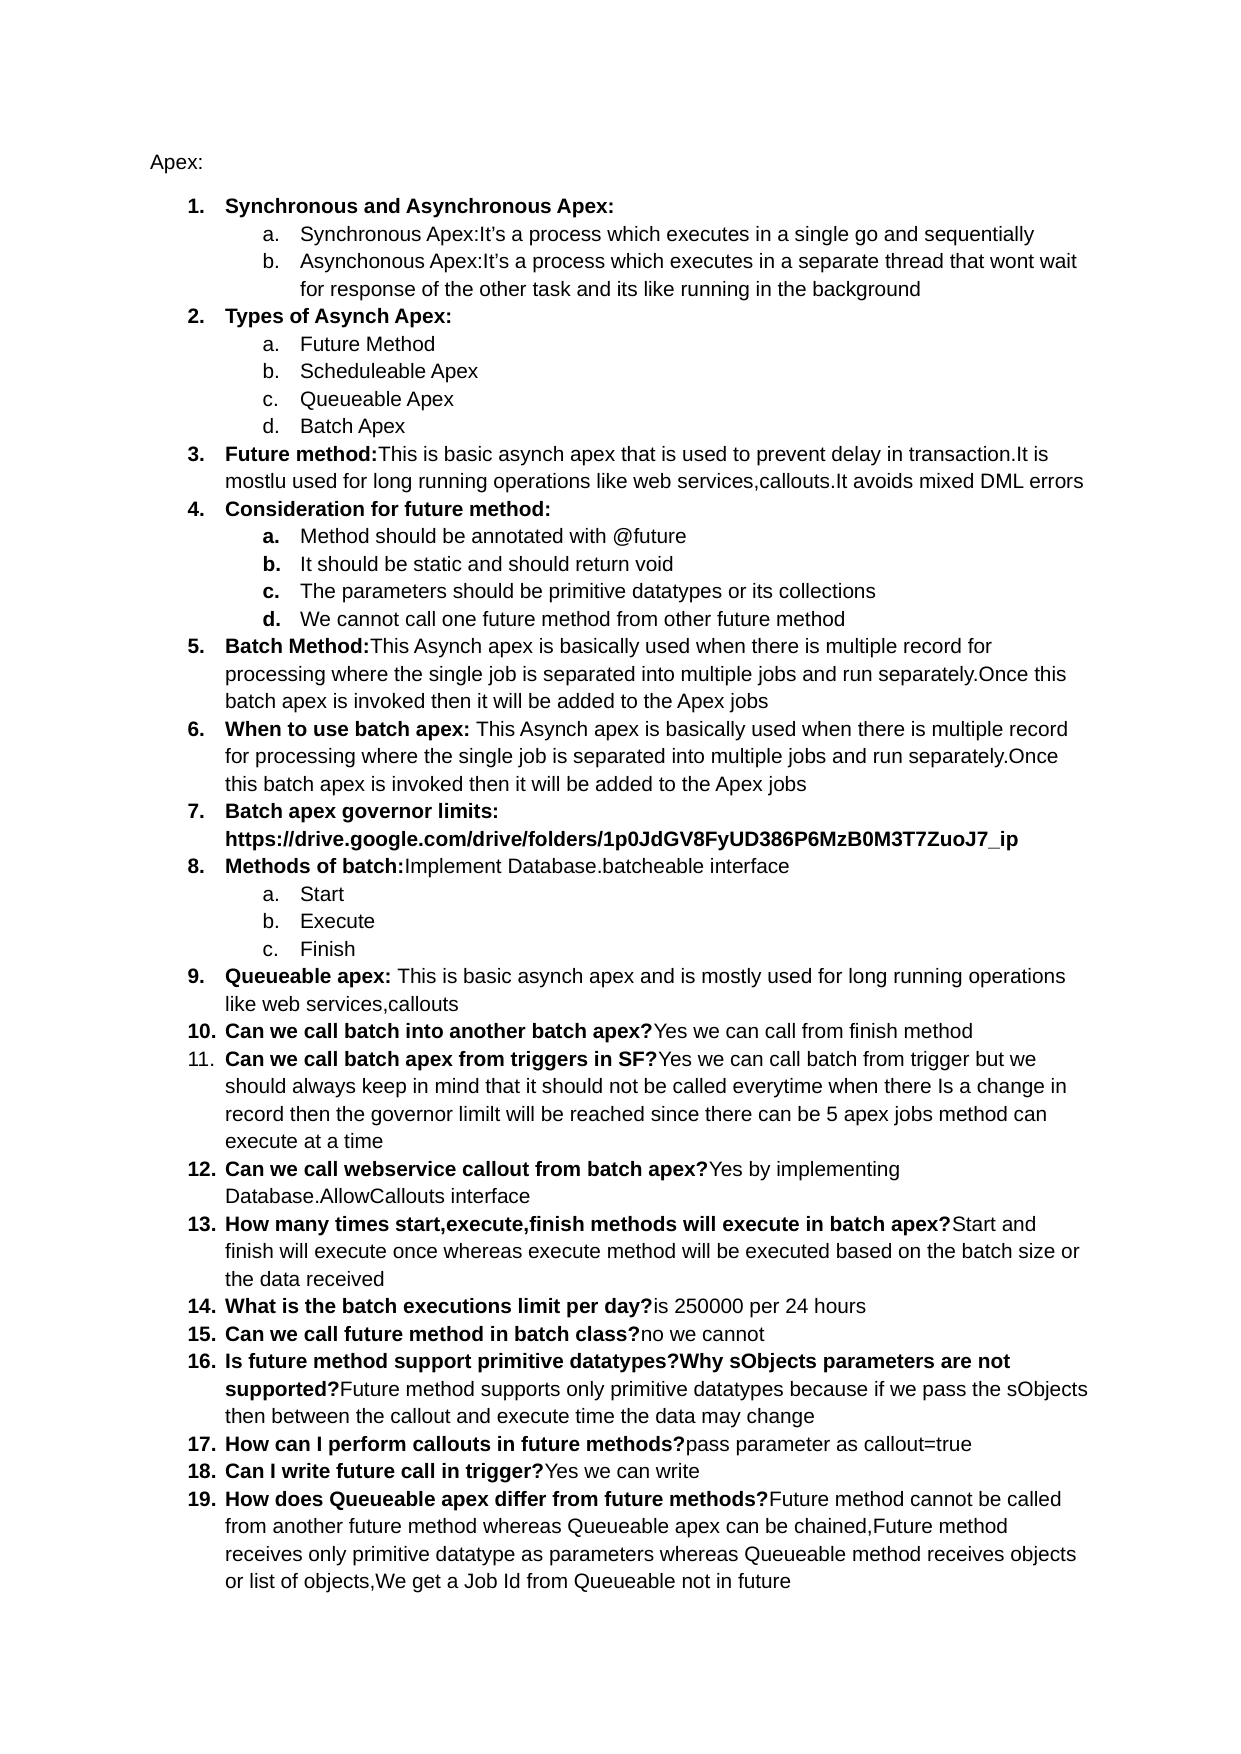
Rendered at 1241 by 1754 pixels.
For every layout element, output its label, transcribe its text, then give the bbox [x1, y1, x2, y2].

list Asynchonous Apex:It’s a process which executes in a separate thread that wont wait for response of the other task and its like running in the background [262, 249, 1090, 301]
list Batch apex governor limits: https://drive.google.com/drive/folders/1p0JdGV8FyUD386P6MzB0M3T7ZuoJ7_ip [187, 799, 1090, 851]
list What is the batch executions limit per day?is 250000 per 24 hours [187, 1294, 1090, 1318]
list It should be static and should return void [262, 552, 1090, 576]
text Apex: [150, 150, 1090, 174]
list How does Queueable apex differ from future methods?Future method cannot be called from another future method whereas Queueable apex can be chained,Future method receives only primitive datatype as parameters whereas Queueable method receives objects or list of objects,We get a Job Id from Queueable not in future [187, 1487, 1090, 1593]
list Scheduleable Apex [262, 359, 1090, 383]
list How many times start,execute,finish methods will execute in batch apex?Start and finish will execute once whereas execute method will be executed based on the batch size or the data received [187, 1212, 1090, 1291]
list Types of Asynch Apex: [187, 304, 1090, 328]
list The parameters should be primitive datatypes or its collections [262, 579, 1090, 603]
list Future method:This is basic asynch apex that is used to prevent delay in transaction.It is mostlu used for long running operations like web services,callouts.It avoids mixed DML errors [187, 442, 1090, 493]
list Batch Apex [262, 414, 1090, 438]
list Execute [262, 909, 1090, 933]
list Finish [262, 937, 1090, 961]
list Consideration for future method: [187, 497, 1090, 521]
list Queueable Apex [262, 387, 1090, 411]
list Can we call webservice callout from batch apex?Yes by implementing Database.AllowCallouts interface [187, 1157, 1090, 1208]
list Future Method [262, 332, 1090, 356]
list We cannot call one future method from other future method [262, 607, 1090, 631]
list Methods of batch:Implement Database.batcheable interface [187, 854, 1090, 878]
list Batch Method:This Asynch apex is basically used when there is multiple record for processing where the single job is separated into multiple jobs and run separately.Once this batch apex is invoked then it will be added to the Apex jobs [187, 634, 1090, 713]
list Synchronous Apex:It’s a process which executes in a single go and sequentially [262, 222, 1090, 246]
list Can we call batch apex from triggers in SF?Yes we can call batch from trigger but we should always keep in mind that it should not be called everytime when there Is a change in record then the governor limilt will be reached since there can be 5 apex jobs method can execute at a time [187, 1047, 1090, 1153]
list Synchronous and Asynchronous Apex: [187, 194, 1090, 218]
list When to use batch apex: This Asynch apex is basically used when there is multiple record for processing where the single job is separated into multiple jobs and run separately.Once this batch apex is invoked then it will be added to the Apex jobs [187, 717, 1090, 796]
list Can I write future call in trigger?Yes we can write [187, 1459, 1090, 1483]
list Method should be annotated with @future [262, 524, 1090, 548]
list How can I perform callouts in future methods?pass parameter as callout=true [187, 1432, 1090, 1456]
list Can we call batch into another batch apex?Yes we can call from finish method [187, 1019, 1090, 1043]
list Start [262, 882, 1090, 906]
list Is future method support primitive datatypes?Why sObjects parameters are not supported?Future method supports only primitive datatypes because if we pass the sObjects then between the callout and execute time the data may change [187, 1349, 1090, 1428]
list Can we call future method in batch class?no we cannot [187, 1322, 1090, 1346]
list Queueable apex: This is basic asynch apex and is mostly used for long running operations like web services,callouts [187, 964, 1090, 1016]
